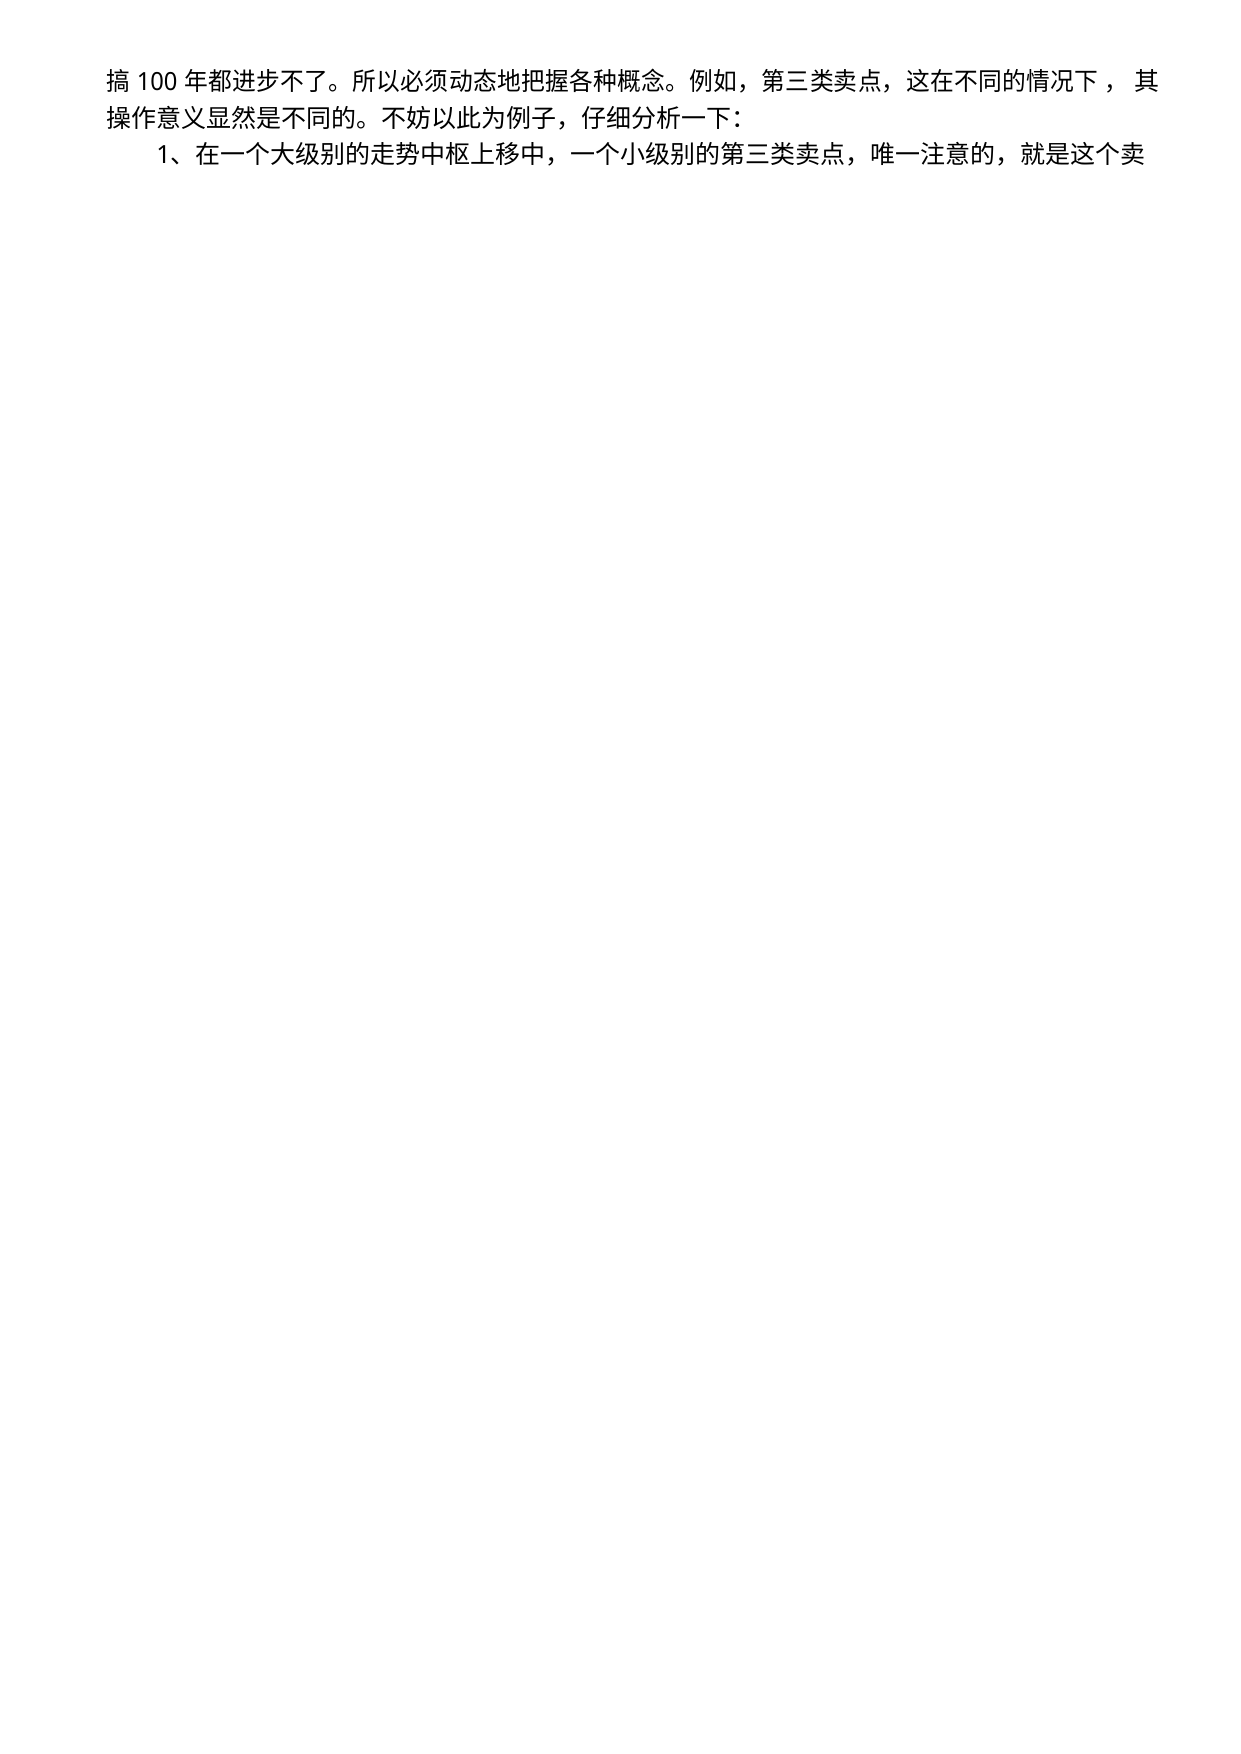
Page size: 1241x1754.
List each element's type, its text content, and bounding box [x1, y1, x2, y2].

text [106, 62, 1159, 134]
text 1、在一个大级别的走势中枢上移中，一个小级别的第三类卖点，唯一注意的，就是这个卖 [156, 135, 1188, 171]
